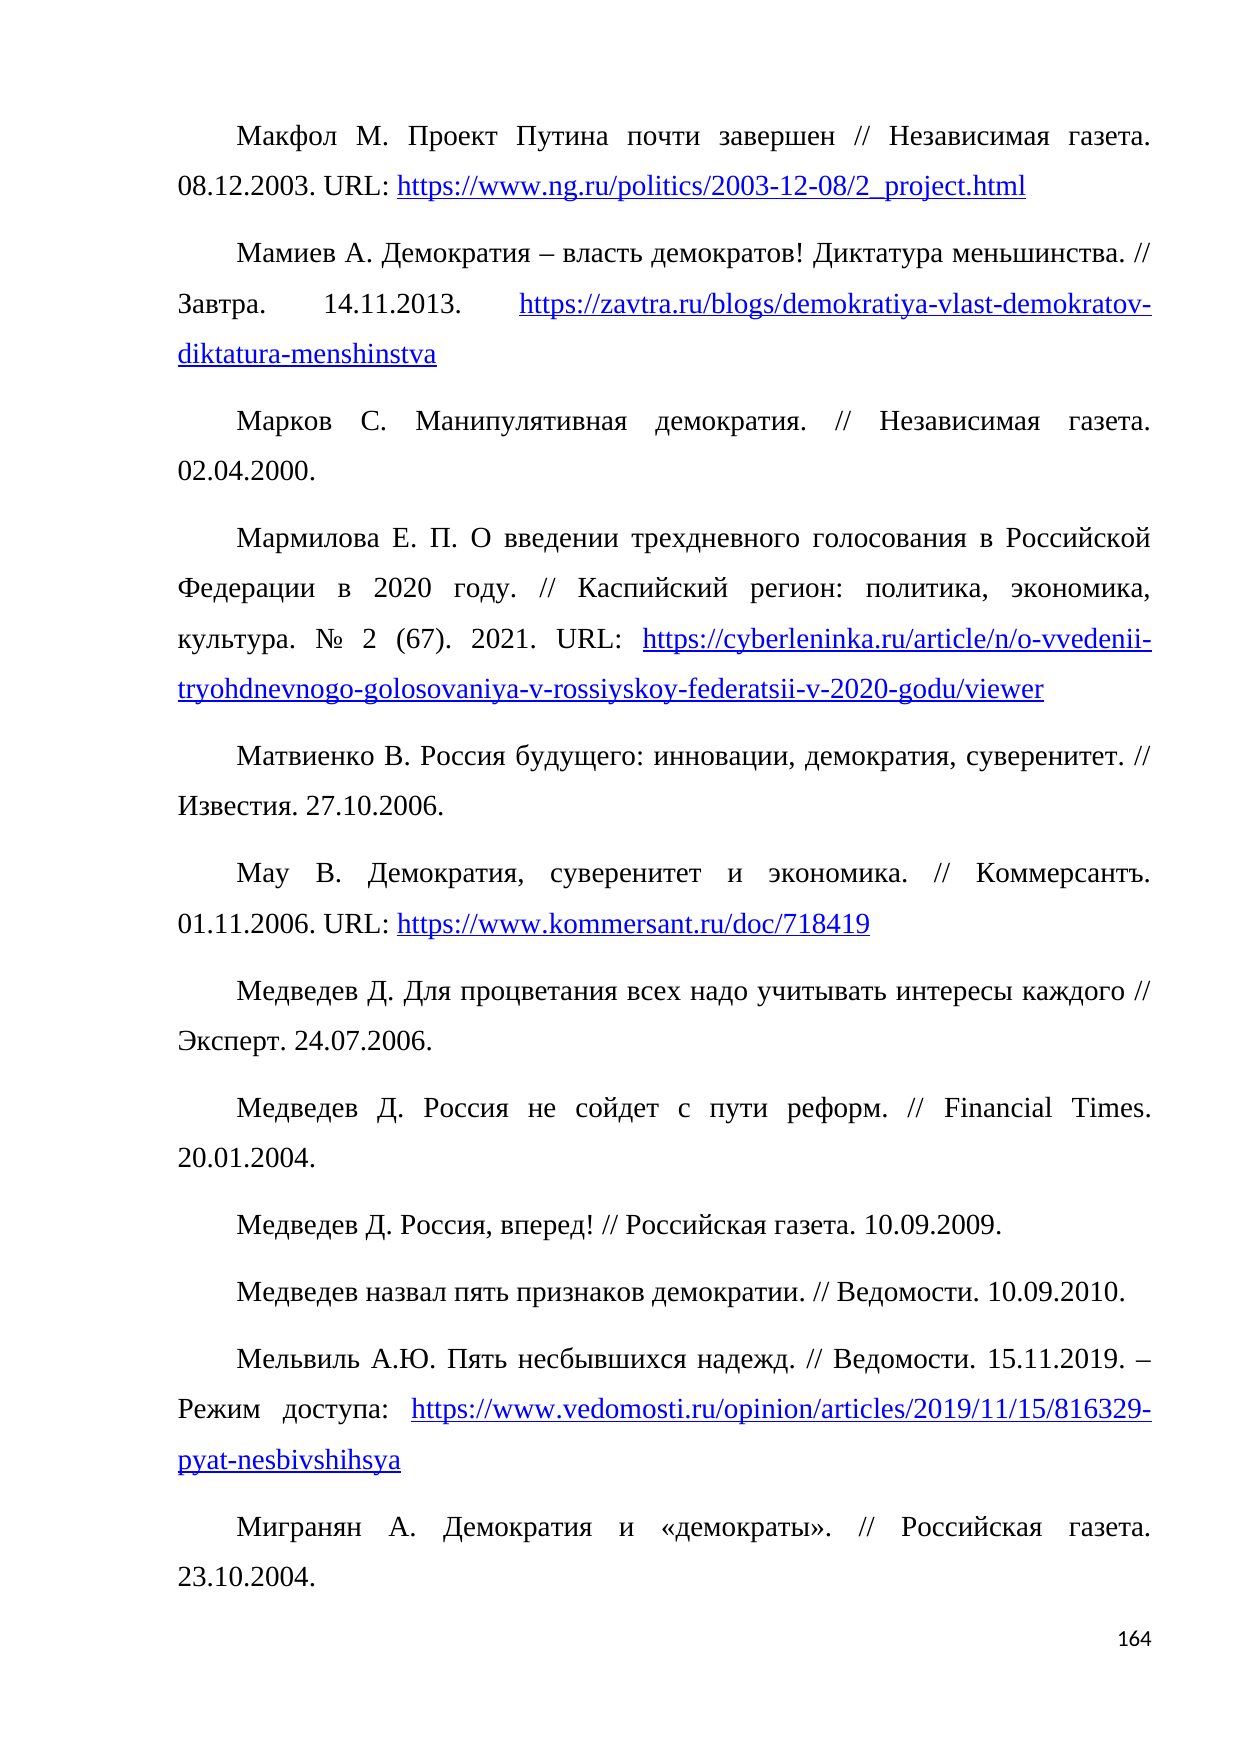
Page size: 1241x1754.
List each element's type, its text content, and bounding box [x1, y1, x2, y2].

text Мамиев А. Демократия – власть демократов! Диктатура меньшинства. // Завтра. 14.11.2013. https://zavtra.ru/blogs/demokratiya-vlast-demokratov-diktatura-menshinstva [177, 235, 1152, 369]
text Марков С. Манипулятивная демократия. // Независимая газета. 02.04.2000. [177, 403, 1152, 487]
text Мельвиль А.Ю. Пять несбывшихся надежд. // Ведомости. 15.11.2019. – Режим доступа: https://www.vedomosti.ru/opinion/articles/2019/11/15/816329-pyat-nesbivshihsya [177, 1341, 1152, 1476]
text Медведев назвал пять признаков демократии. // Ведомости. 10.09.2010. [177, 1274, 1152, 1308]
text Мармилова Е. П. О введении трехдневного голосования в Российской Федерации в 2020 году. // Каспийский регион: политика, экономика, культура. № 2 (67). 2021. URL: https://cyberleninka.ru/article/n/o-vvedenii-tryohdnevnogo-golosovaniya-v-rossiyskoy-federatsii-v-2020-godu/viewer [177, 520, 1152, 705]
text Медведев Д. Россия, вперед! // Российская газета. 10.09.2009. [177, 1207, 1152, 1241]
text Мигранян А. Демократия и «демократы». // Российская газета. 23.10.2004. [177, 1509, 1152, 1593]
text Мау В. Демократия, суверенитет и экономика. // Коммерсантъ. 01.11.2006. URL: https://www.kommersant.ru/doc/718419 [177, 856, 1152, 939]
text Макфол М. Проект Путина почти завершен // Независимая газета. 08.12.2003. URL: https://www.ng.ru/politics/2003-12-08/2_project.html [177, 118, 1152, 202]
text Матвиенко В. Россия будущего: инновации, демократия, суверенитет. // Известия. 27.10.2006. [177, 738, 1152, 822]
text Медведев Д. Для процветания всех надо учитывать интересы каждого // Эксперт. 24.07.2006. [177, 973, 1152, 1057]
text Медведев Д. Россия не сойдет с пути реформ. // Financial Times. 20.01.2004. [177, 1090, 1152, 1174]
